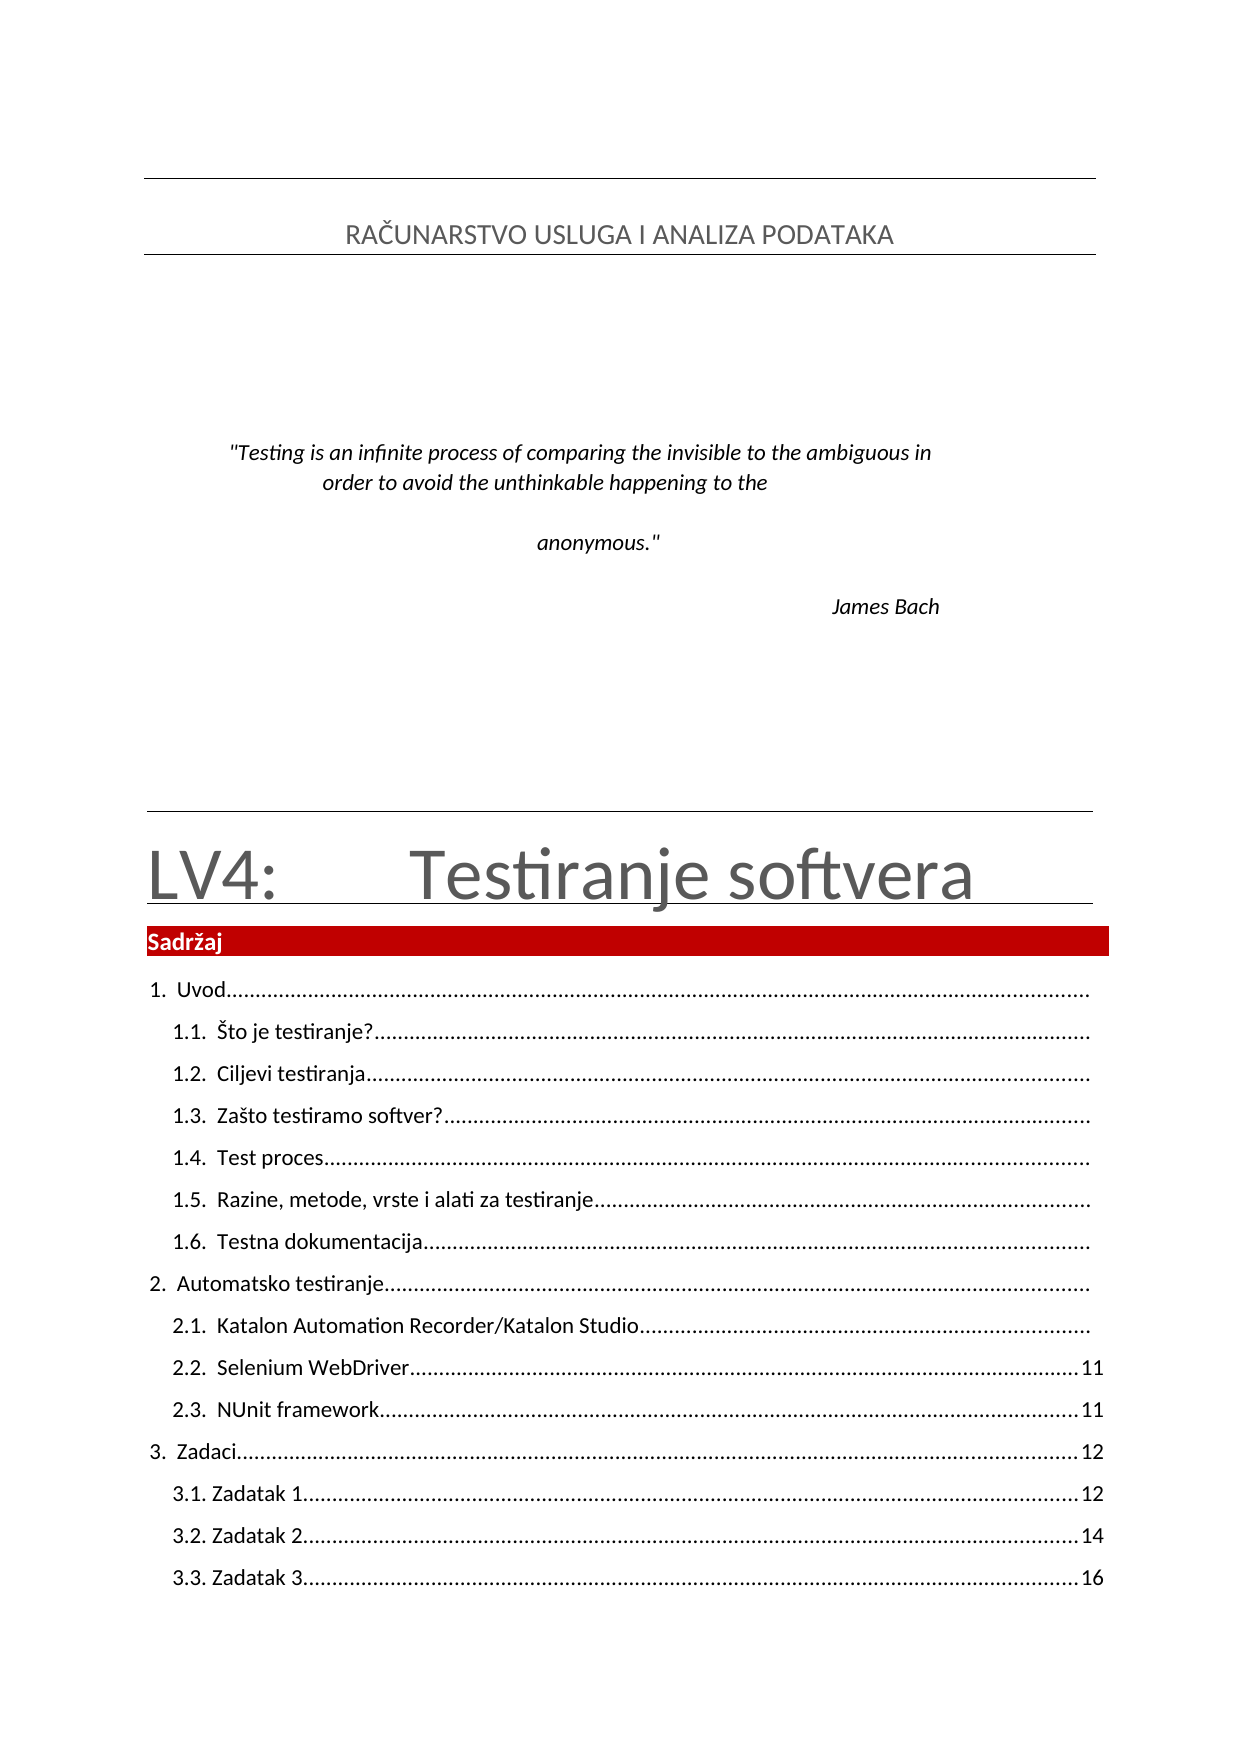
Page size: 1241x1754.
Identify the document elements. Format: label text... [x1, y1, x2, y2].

text RAČUNARSTVO USLUGA I ANALIZA PODATAKA [345, 216, 1109, 251]
text LV4: Testiranje softvera [147, 827, 1109, 918]
text anonymous." [147, 528, 1049, 556]
text "Testing is an infinite process of comparing the invisible to the ambiguous in order to avoid the unthinkable happening to the [147, 438, 942, 496]
text Sadržaj [147, 926, 1109, 956]
text James Bach [147, 592, 940, 620]
